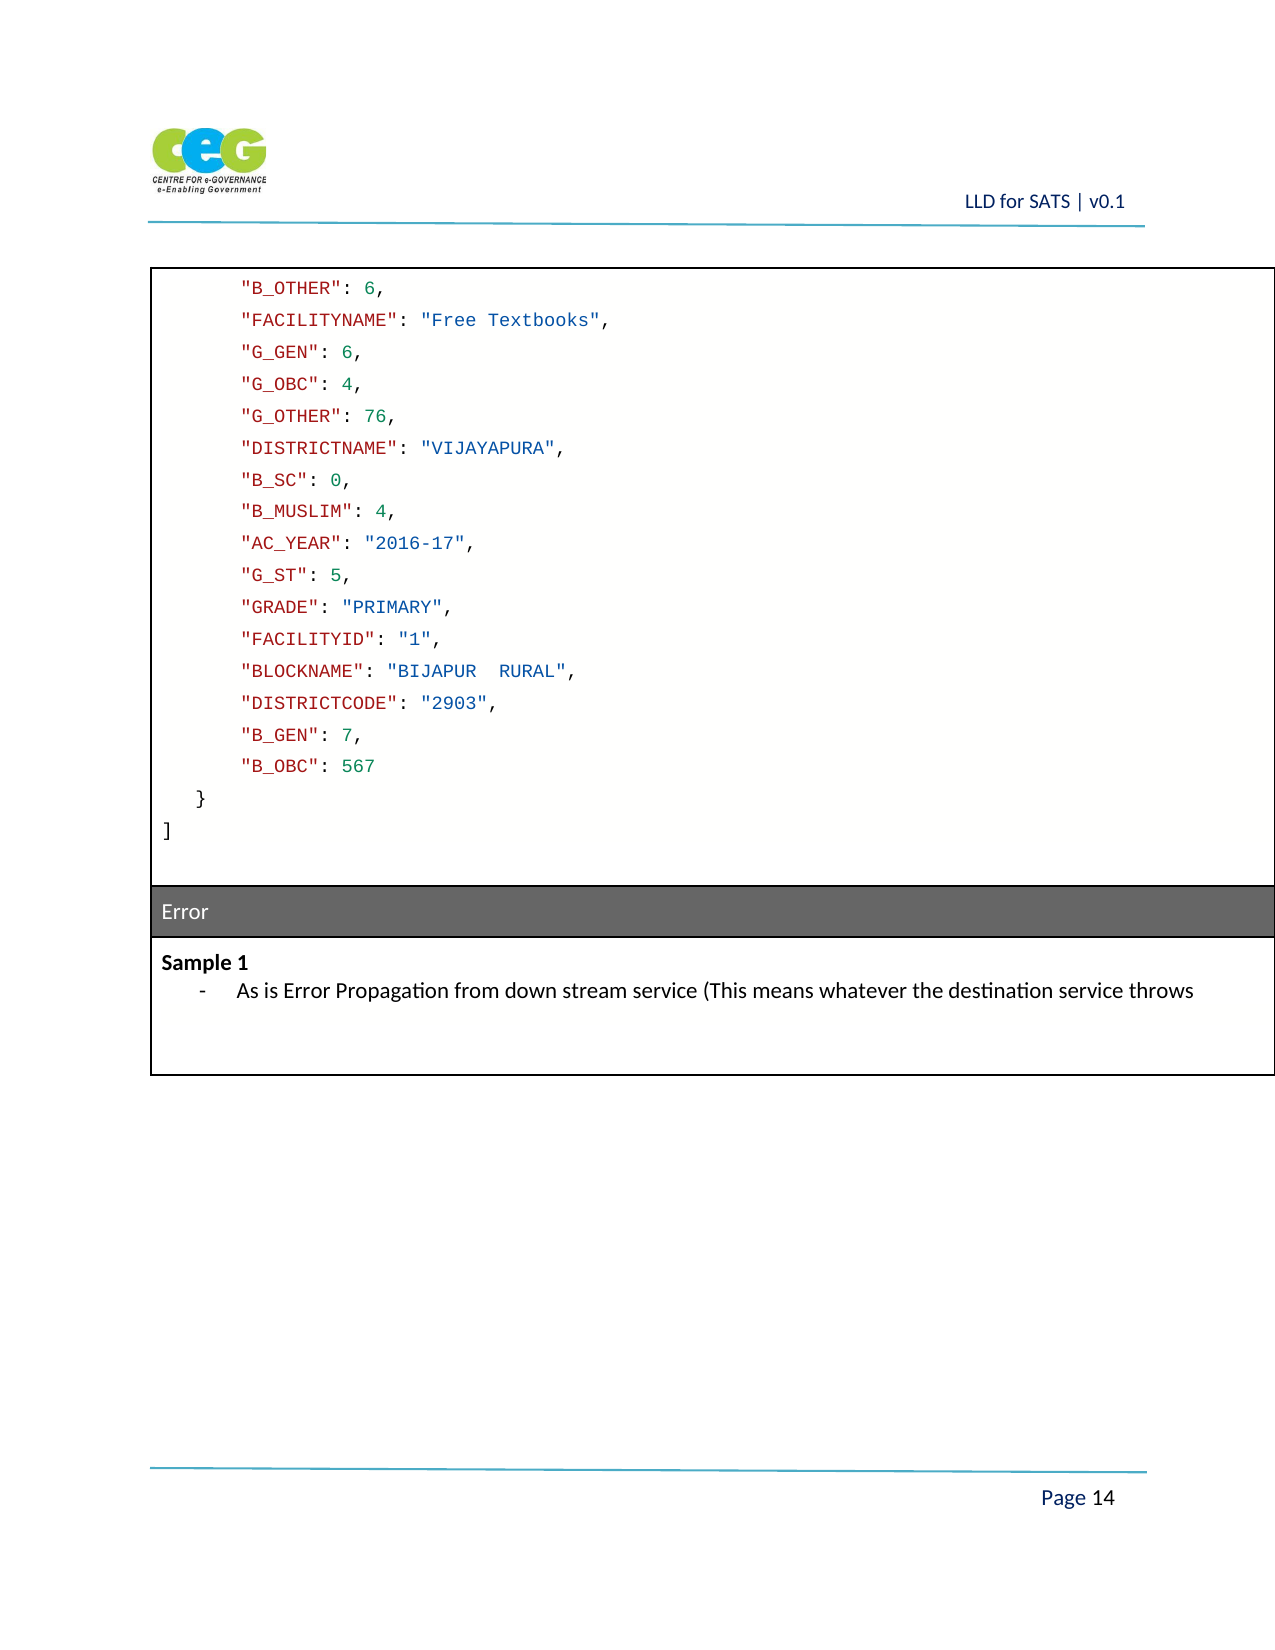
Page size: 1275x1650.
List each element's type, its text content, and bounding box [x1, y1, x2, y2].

table_cell Error [152, 887, 1274, 936]
picture [202, 139, 210, 145]
picture [150, 128, 267, 194]
table_cell Sample 1 As is Error Propagation from down stream service (This means whatever the destination service throws [152, 938, 1274, 1074]
